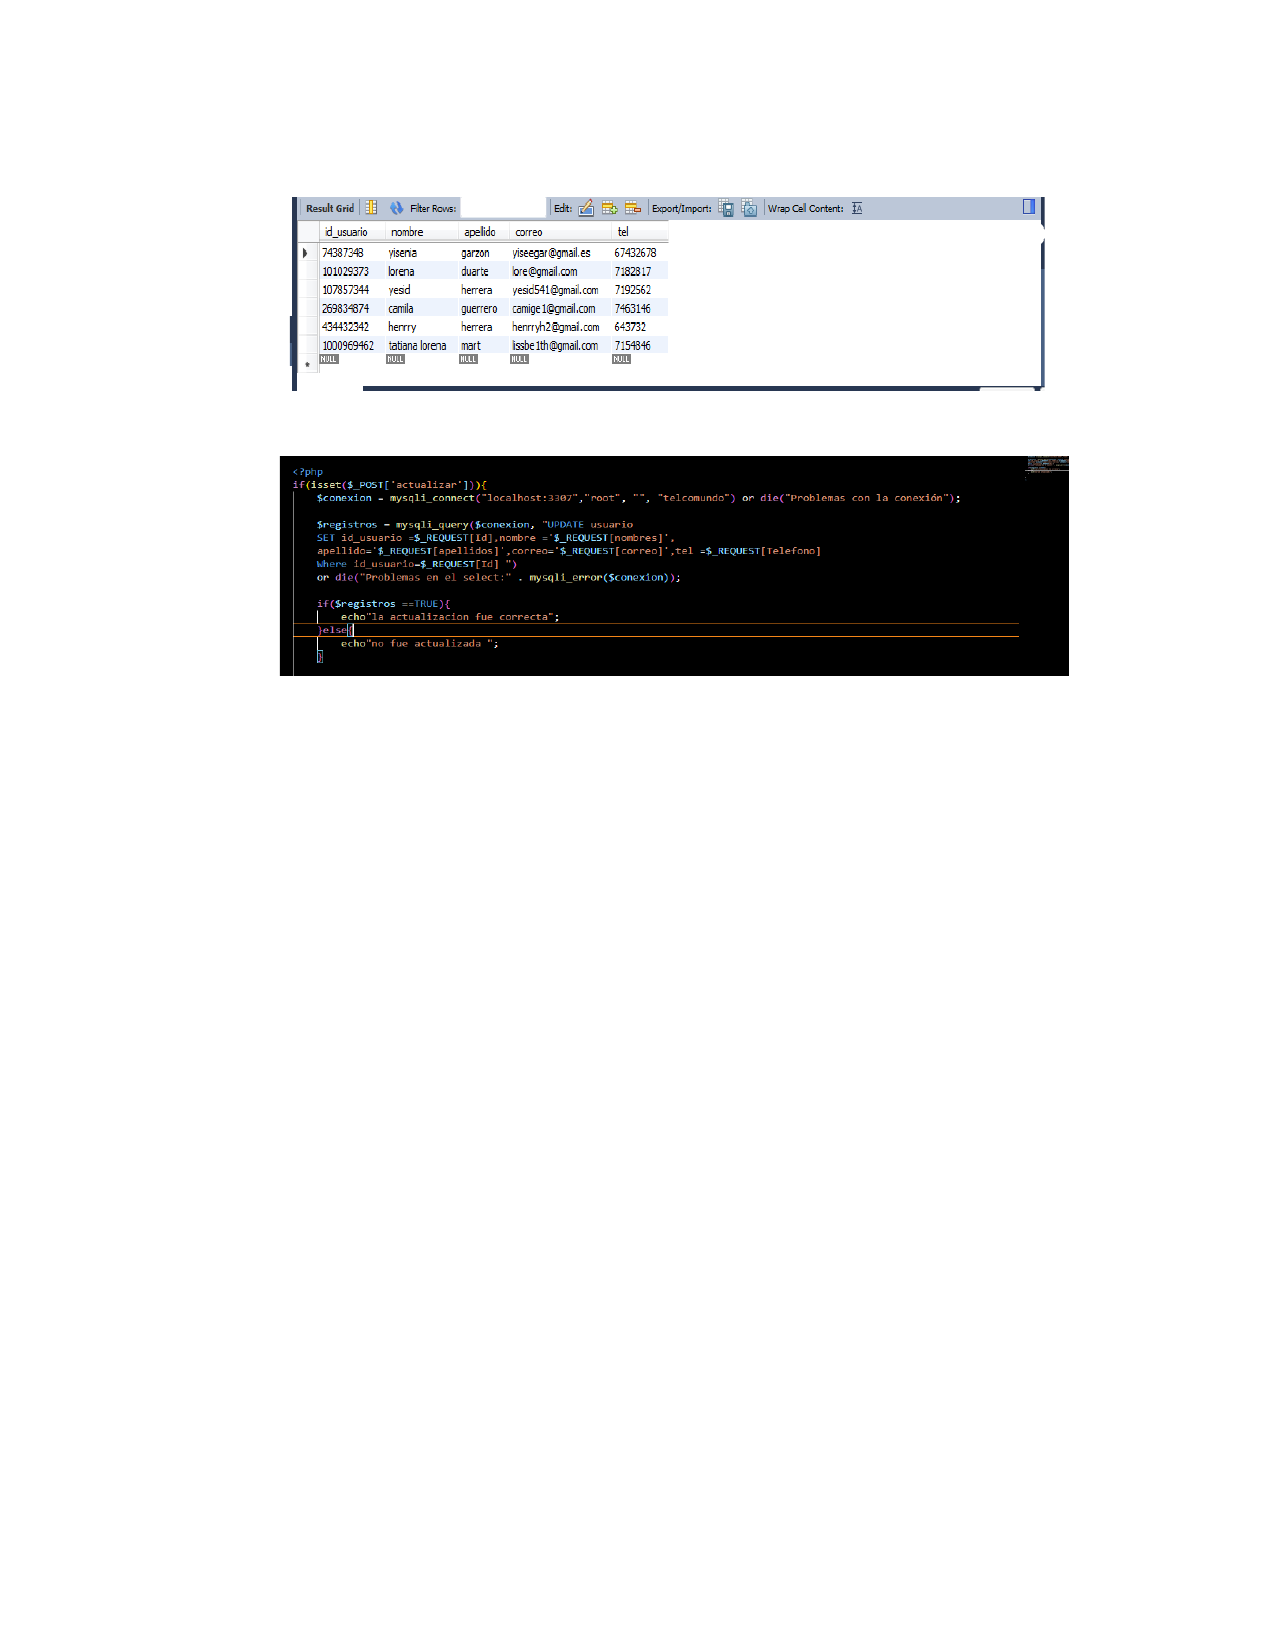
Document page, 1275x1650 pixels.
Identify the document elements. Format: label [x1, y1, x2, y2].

picture [289, 197, 1045, 391]
picture [279, 456, 1069, 676]
